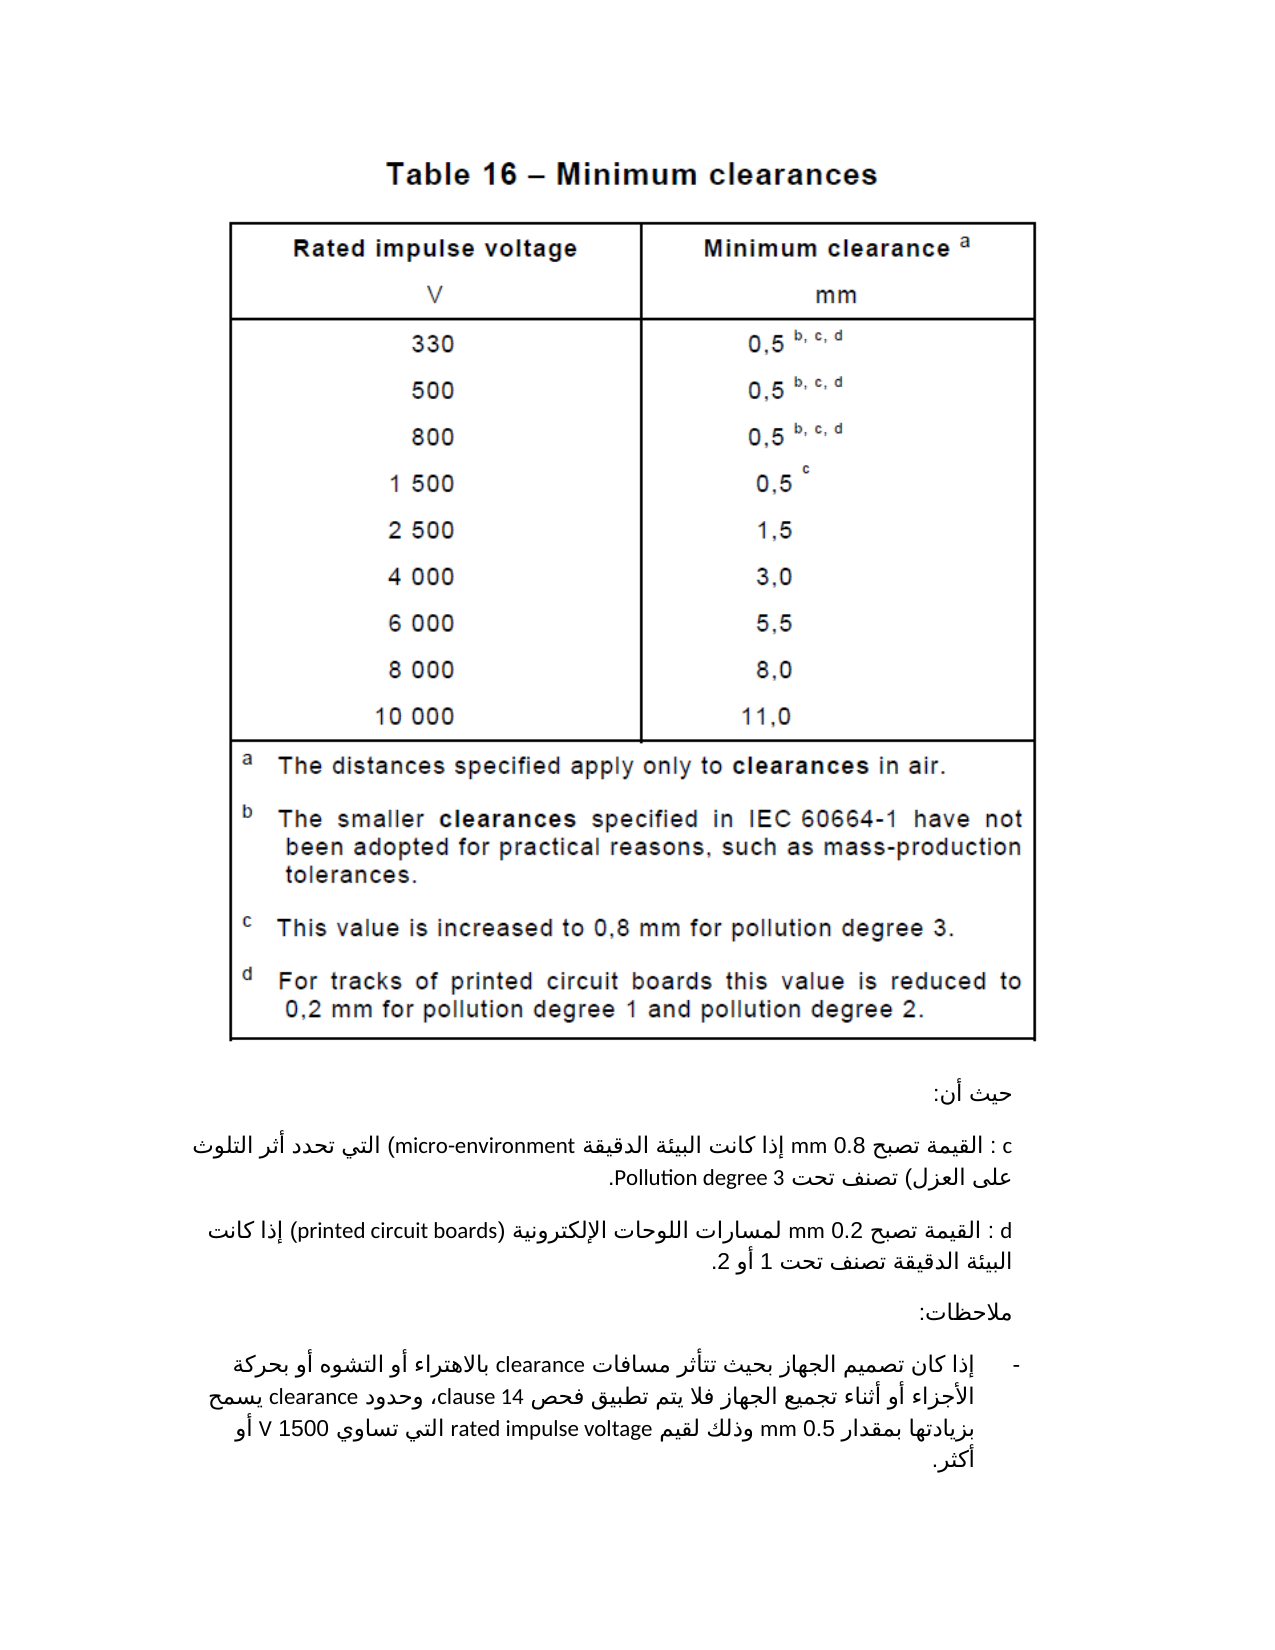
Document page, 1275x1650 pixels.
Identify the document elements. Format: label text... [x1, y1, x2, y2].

list c : القيمة تصبح 0.8 mm إذا كانت البيئة الدقيقة micro-environment) التي تحدد أثر التلوث على العزل) تصنف تحت Pollution degree 3. [187, 1131, 1012, 1191]
list d : القيمة تصبح 0.2 mm لمسارات اللوحات الإلكترونية (printed circuit boards) إذا كانت البيئة الدقيقة تصنف تحت 1 أو 2. [187, 1216, 1012, 1274]
picture [187, 150, 1088, 1056]
list ملاحظات: [187, 1299, 1012, 1326]
list إذا كان تصميم الجهاز بحيث تتأثر مسافات clearance بالاهتراء أو التشوه أو بحركة الأجزاء أو أثناء تجميع الجهاز فلا يتم تطبيق فحص clause 14، وحدود clearance يسمح بزيادتها بمقدار 0.5 mm وذلك لقيم rated impulse voltage التي تساوي 1500 V أو أكثر. [187, 1350, 1012, 1472]
list حيث أن: [187, 1080, 1012, 1107]
